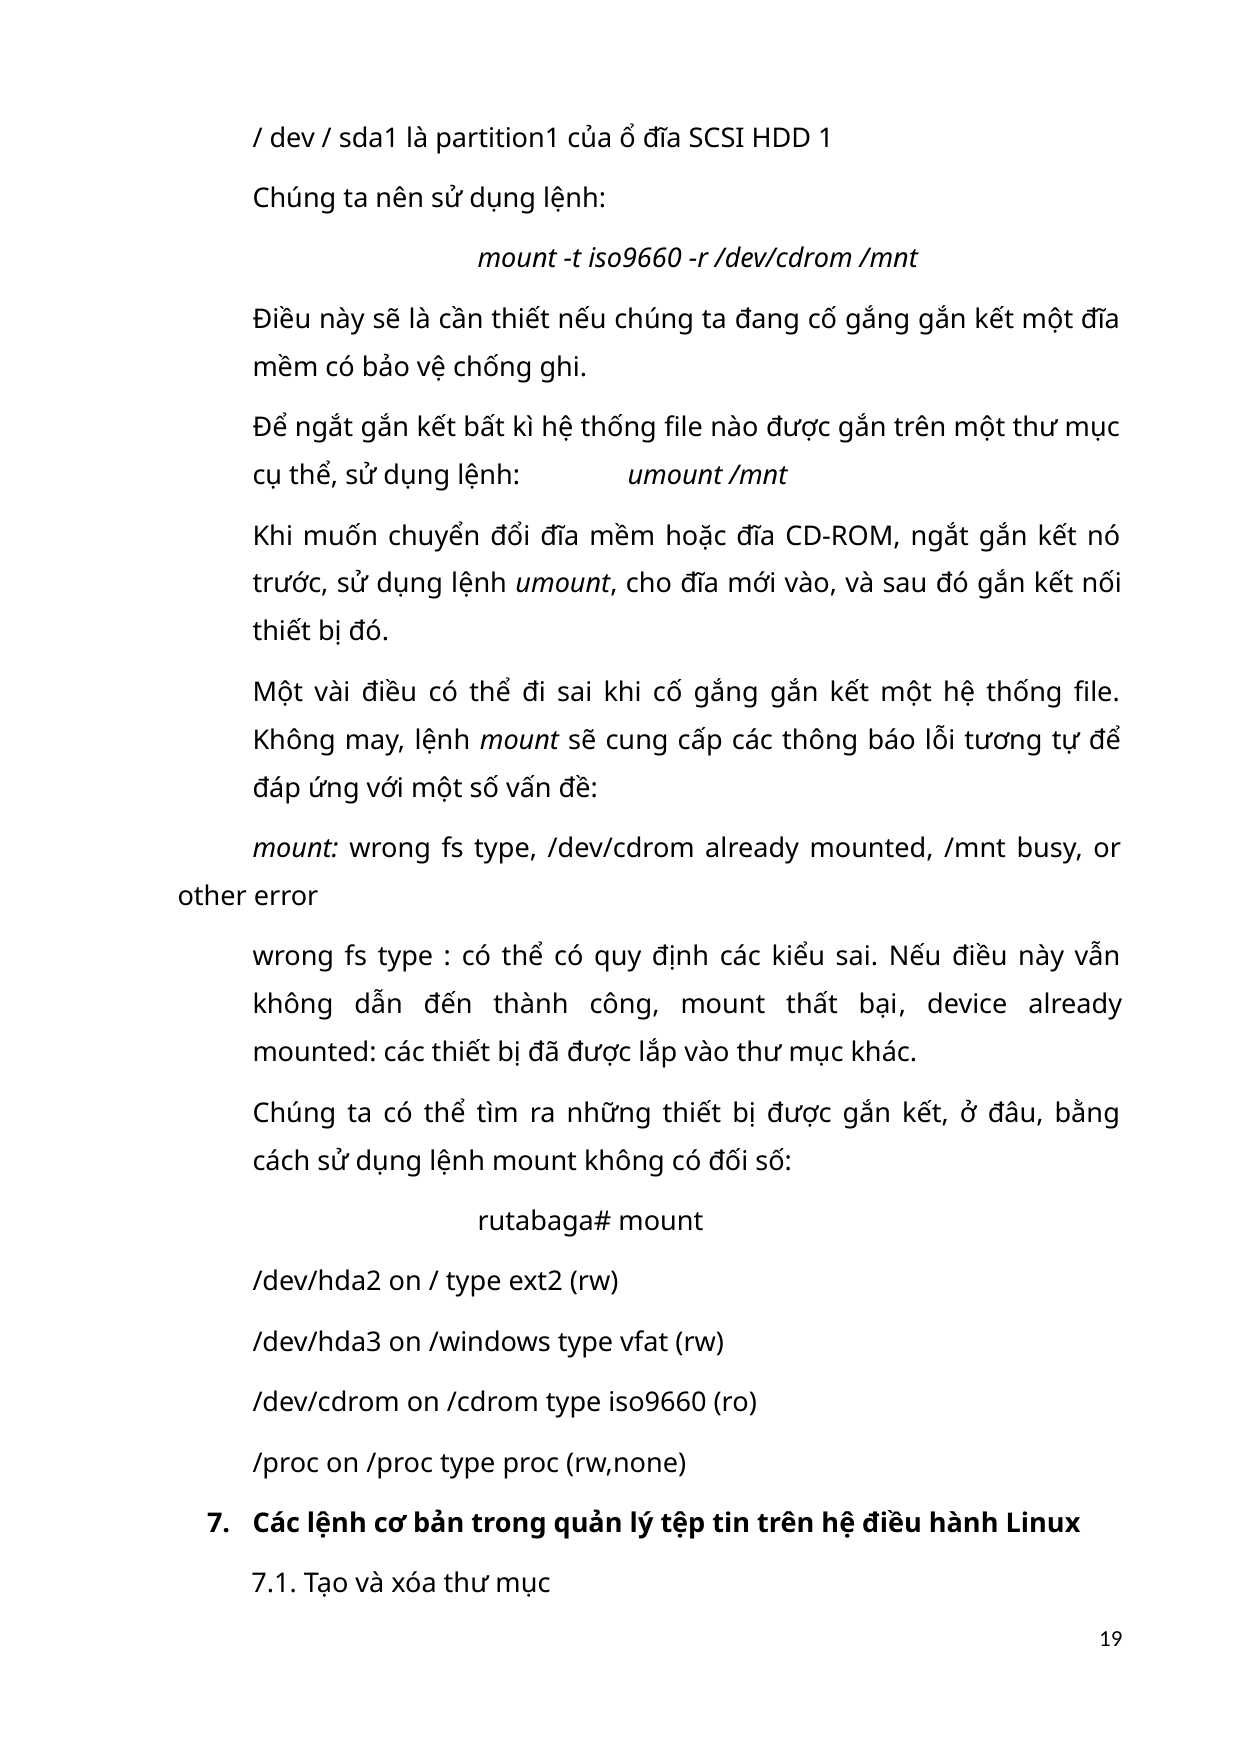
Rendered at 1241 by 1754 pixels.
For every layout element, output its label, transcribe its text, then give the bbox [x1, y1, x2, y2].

text mount -t iso9660 -r /dev/cdrom /mnt [402, 239, 1122, 276]
text wrong fs type : có thể có quy định các kiểu sai. Nếu điều này vẫn không dẫn đến thành công, mount thất bại, device already mounted: các thiết bị đã được lắp vào thư mục khác. [252, 937, 1122, 1069]
text /dev/hda3 on /windows type vfat (rw) [177, 1322, 1122, 1359]
text Một vài điều có thể đi sai khi cố gắng gắn kết một hệ thống file. Không may, lệnh mount sẽ cung cấp các thông báo lỗi tương tự để đáp ứng với một số vấn đề: [252, 672, 1122, 805]
text Để ngắt gắn kết bất kì hệ thống file nào được gắn trên một thư mục cụ thể, sử dụng lệnh: umount /mnt [252, 408, 1122, 492]
text / dev / sda1 là partition1 của ổ đĩa SCSI HDD 1 [177, 118, 1122, 155]
text mount: wrong fs type, /dev/cdrom already mounted, /mnt busy, or other error [177, 828, 1122, 913]
text /dev/cdrom on /cdrom type iso9660 (ro) [177, 1383, 1122, 1419]
text Khi muốn chuyển đổi đĩa mềm hoặc đĩa CD-ROM, ngắt gắn kết nó trước, sử dụng lệnh umount, cho đĩa mới vào, và sau đó gắn kết nối thiết bị đó. [252, 516, 1122, 649]
text rutabaga# mount [402, 1201, 1122, 1238]
text Chúng ta có thể tìm ra những thiết bị được gắn kết, ở đâu, bằng cách sử dụng lệnh mount không có đối số: [252, 1093, 1122, 1178]
list Các lệnh cơ bản trong quản lý tệp tin trên hệ điều hành Linux [207, 1503, 1122, 1540]
text 7.1. Tạo và xóa thư mục [207, 1564, 1122, 1601]
text Chúng ta nên sử dụng lệnh: [177, 178, 1122, 215]
text /dev/hda2 on / type ext2 (rw) [177, 1262, 1122, 1299]
text /proc on /proc type proc (rw,none) [177, 1443, 1122, 1480]
text Điều này sẽ là cần thiết nếu chúng ta đang cố gắng gắn kết một đĩa mềm có bảo vệ chống ghi. [252, 299, 1122, 384]
